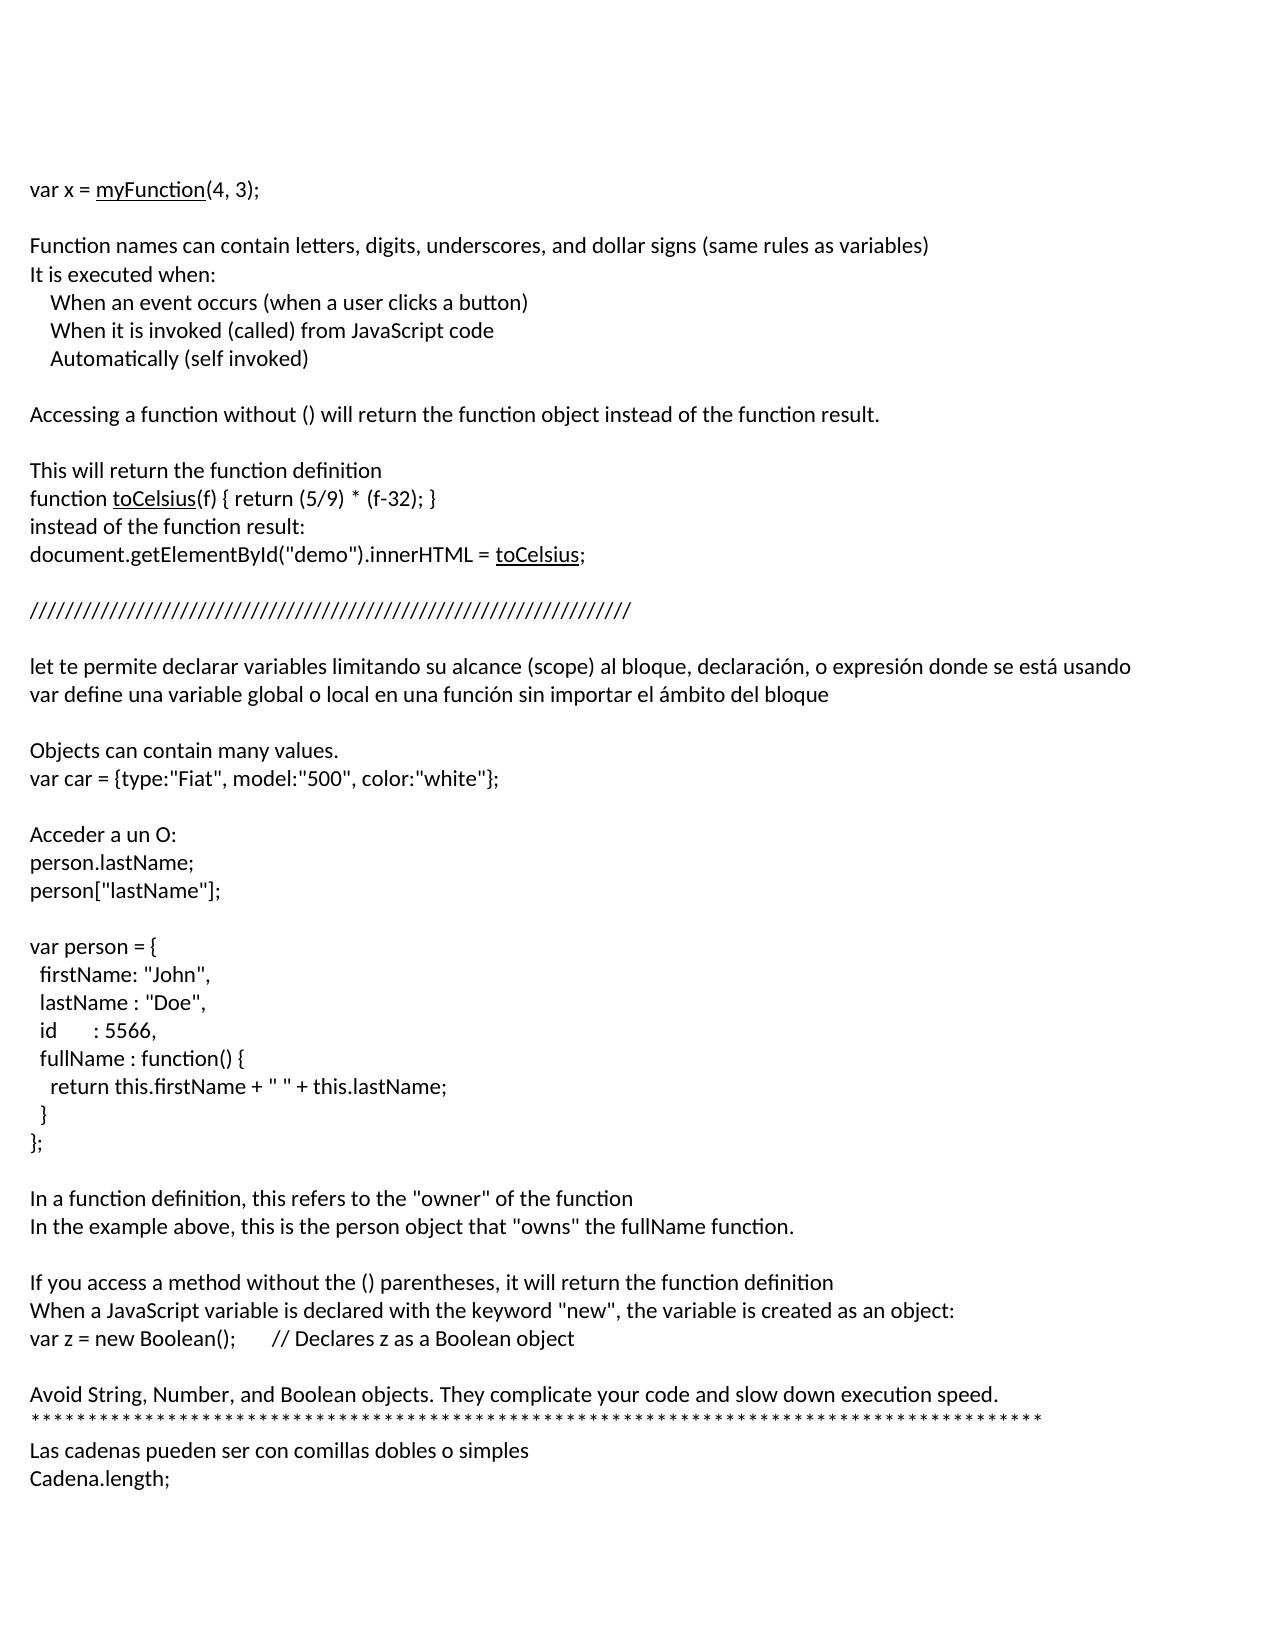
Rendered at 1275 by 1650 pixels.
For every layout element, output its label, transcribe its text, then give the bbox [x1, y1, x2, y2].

text }; [29, 1128, 1255, 1156]
text Avoid String, Number, and Boolean objects. They complicate your code and slow down execution speed. [29, 1381, 1255, 1408]
text lastName : "Doe", [29, 988, 1255, 1016]
text person.lastName; [29, 848, 1255, 876]
text Objects can contain many values. [29, 736, 1255, 764]
text document.getElementById("demo").innerHTML = toCelsius; [29, 540, 1255, 568]
text Acceder a un O: [29, 820, 1255, 848]
text When it is invoked (called) from JavaScript code [29, 316, 1255, 344]
text In a function definition, this refers to the "owner" of the function [29, 1184, 1255, 1212]
text id : 5566, [29, 1016, 1255, 1044]
text let te permite declarar variables limitando su alcance (scope) al bloque, declaración, o expresión donde se está usando [29, 652, 1255, 680]
text instead of the function result: [29, 512, 1255, 540]
text person["lastName"]; [29, 876, 1255, 904]
text In the example above, this is the person object that "owns" the fullName function. [29, 1212, 1255, 1240]
text When a JavaScript variable is declared with the keyword "new", the variable is created as an object: [29, 1296, 1255, 1324]
text fullName : function() { [29, 1044, 1255, 1072]
text Function names can contain letters, digits, underscores, and dollar signs (same rules as variables) [29, 232, 1255, 260]
text function toCelsius(f) { return (5/9) * (f-32); } [29, 484, 1255, 512]
text firstName: "John", [29, 960, 1255, 988]
text var z = new Boolean(); // Declares z as a Boolean object [29, 1324, 1255, 1352]
text var car = {type:"Fiat", model:"500", color:"white"}; [29, 764, 1255, 792]
text When an event occurs (when a user clicks a button) [29, 288, 1255, 316]
text Accessing a function without () will return the function object instead of the function result. [29, 400, 1255, 428]
text If you access a method without the () parentheses, it will return the function definition [29, 1268, 1255, 1296]
text var x = myFunction(4, 3); [29, 176, 1255, 204]
text return this.firstName + " " + this.lastName; [29, 1072, 1255, 1100]
text This will return the function definition [29, 456, 1255, 484]
text //////////////////////////////////////////////////////////////////// [29, 596, 1255, 624]
text Las cadenas pueden ser con comillas dobles o simples [29, 1437, 1255, 1464]
text var define una variable global o local en una función sin importar el ámbito del bloque [29, 680, 1255, 708]
text ***************************************************************************************** [29, 1408, 1255, 1437]
text var person = { [29, 932, 1255, 960]
text } [29, 1100, 1255, 1128]
text It is executed when: [29, 260, 1255, 288]
text Automatically (self invoked) [29, 344, 1255, 372]
text Cadena.length; [29, 1464, 1255, 1493]
